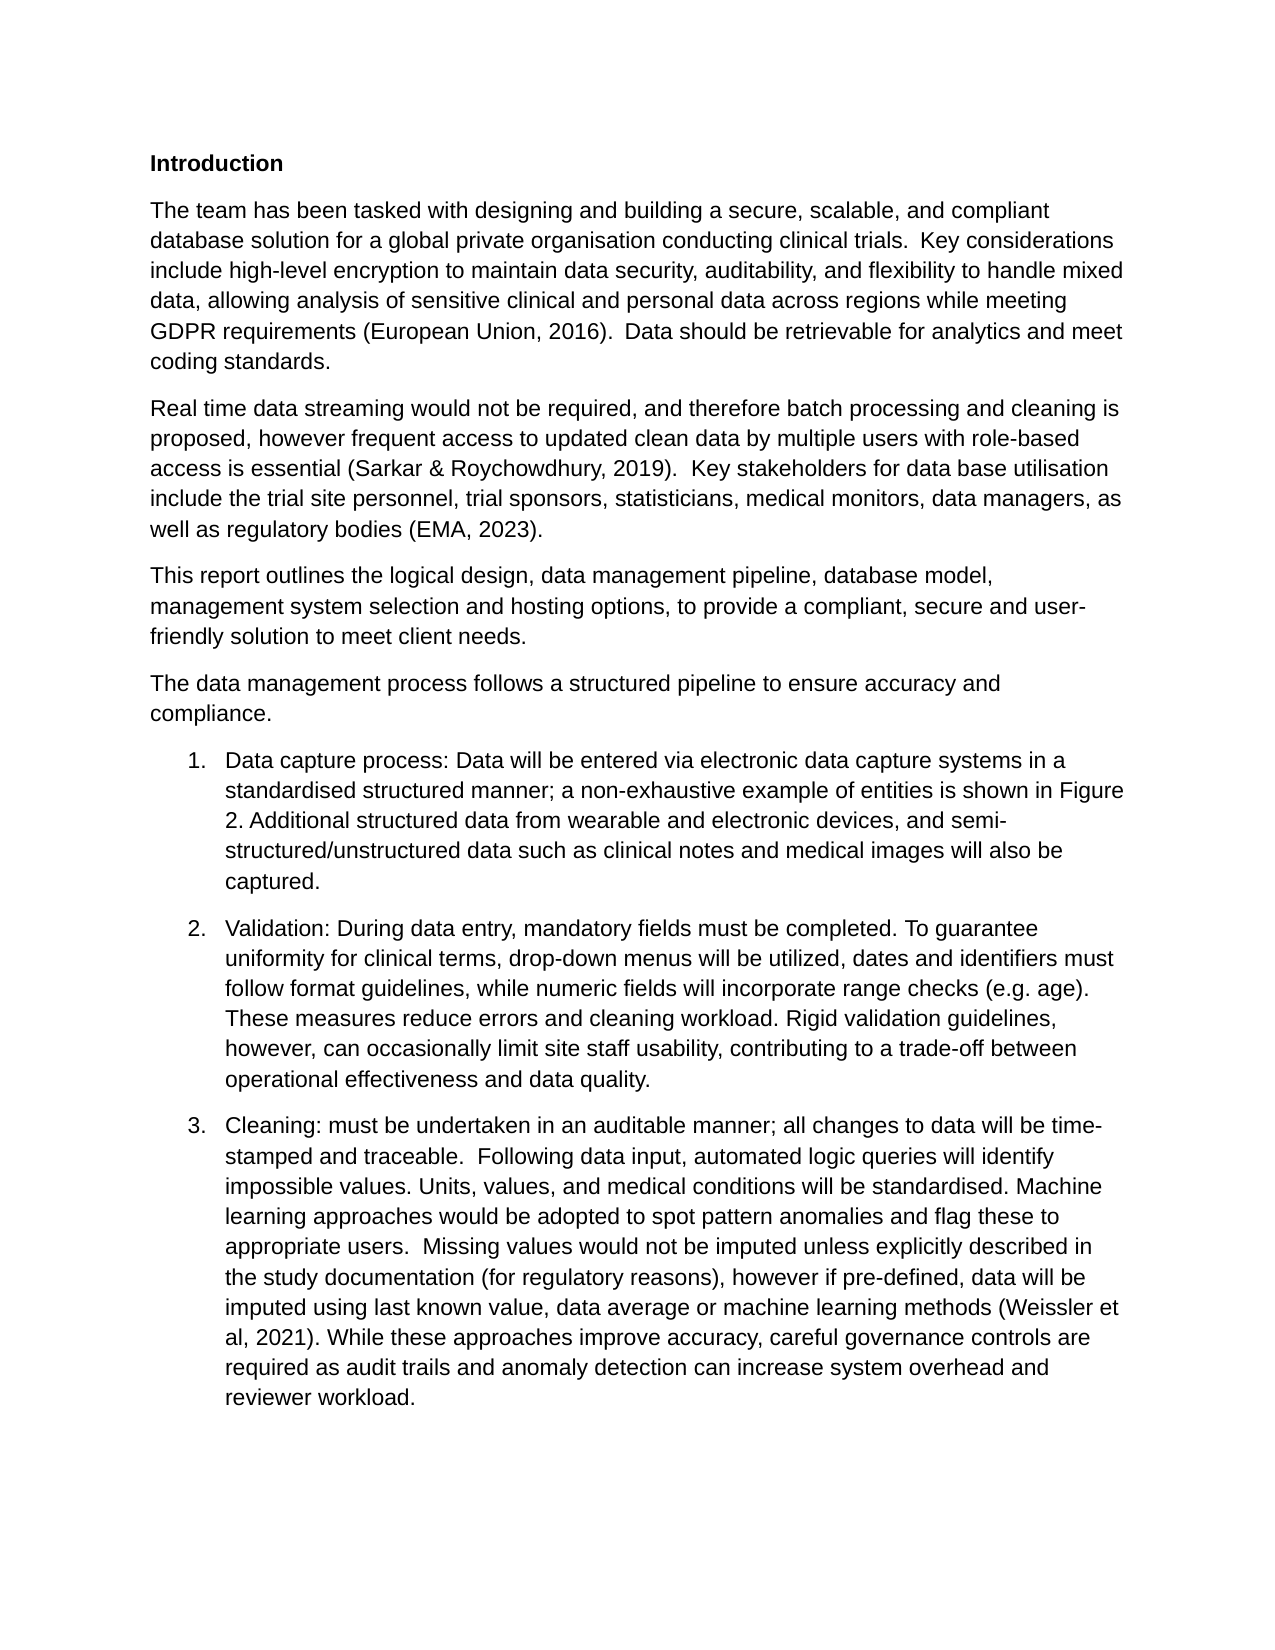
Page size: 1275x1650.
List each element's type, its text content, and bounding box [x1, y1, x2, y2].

text The team has been tasked with designing and building a secure, scalable, and compliant database solution for a global private organisation conducting clinical trials. Key considerations include high-level encryption to maintain data security, auditability, and flexibility to handle mixed data, allowing analysis of sensitive clinical and personal data across regions while meeting GDPR requirements (European Union, 2016). Data should be retrievable for analytics and meet coding standards. [150, 197, 1125, 374]
list Data capture process: Data will be entered via electronic data capture systems in a standardised structured manner; a non-exhaustive example of entities is shown in Figure 2. Additional structured data from wearable and electronic devices, and semi-structured/unstructured data such as clinical notes and medical images will also be captured. [187, 747, 1125, 894]
text Introduction [150, 150, 1125, 176]
list Cleaning: must be undertaken in an auditable manner; all changes to data will be time-stamped and traceable. Following data input, automated logic queries will identify impossible values. Units, values, and medical conditions will be standardised. Machine learning approaches would be adopted to spot pattern anomalies and flag these to appropriate users. Missing values would not be imputed unless explicitly described in the study documentation (for regulatory reasons), however if pre-defined, data will be imputed using last known value, data average or machine learning methods (Weissler et al, 2021). While these approaches improve accuracy, careful governance controls are required as audit trails and anomaly detection can increase system overhead and reviewer workload. [187, 1112, 1125, 1411]
text Real time data streaming would not be required, and therefore batch processing and cleaning is proposed, however frequent access to updated clean data by multiple users with role-based access is essential (Sarkar & Roychowdhury, 2019). Key stakeholders for data base utilisation include the trial site personnel, trial sponsors, statisticians, medical monitors, data managers, as well as regulatory bodies (EMA, 2023). [150, 395, 1125, 542]
text The data management process follows a structured pipeline to ensure accuracy and compliance. [150, 670, 1125, 726]
text This report outlines the logical design, data management pipeline, database model, management system selection and hosting options, to provide a compliant, secure and user-friendly solution to meet client needs. [150, 562, 1125, 649]
list Validation: During data entry, mandatory fields must be completed. To guarantee uniformity for clinical terms, drop-down menus will be utilized, dates and identifiers must follow format guidelines, while numeric fields will incorporate range checks (e.g. age). These measures reduce errors and cleaning workload. Rigid validation guidelines, however, can occasionally limit site staff usability, contributing to a trade-off between operational effectiveness and data quality. [187, 914, 1125, 1092]
